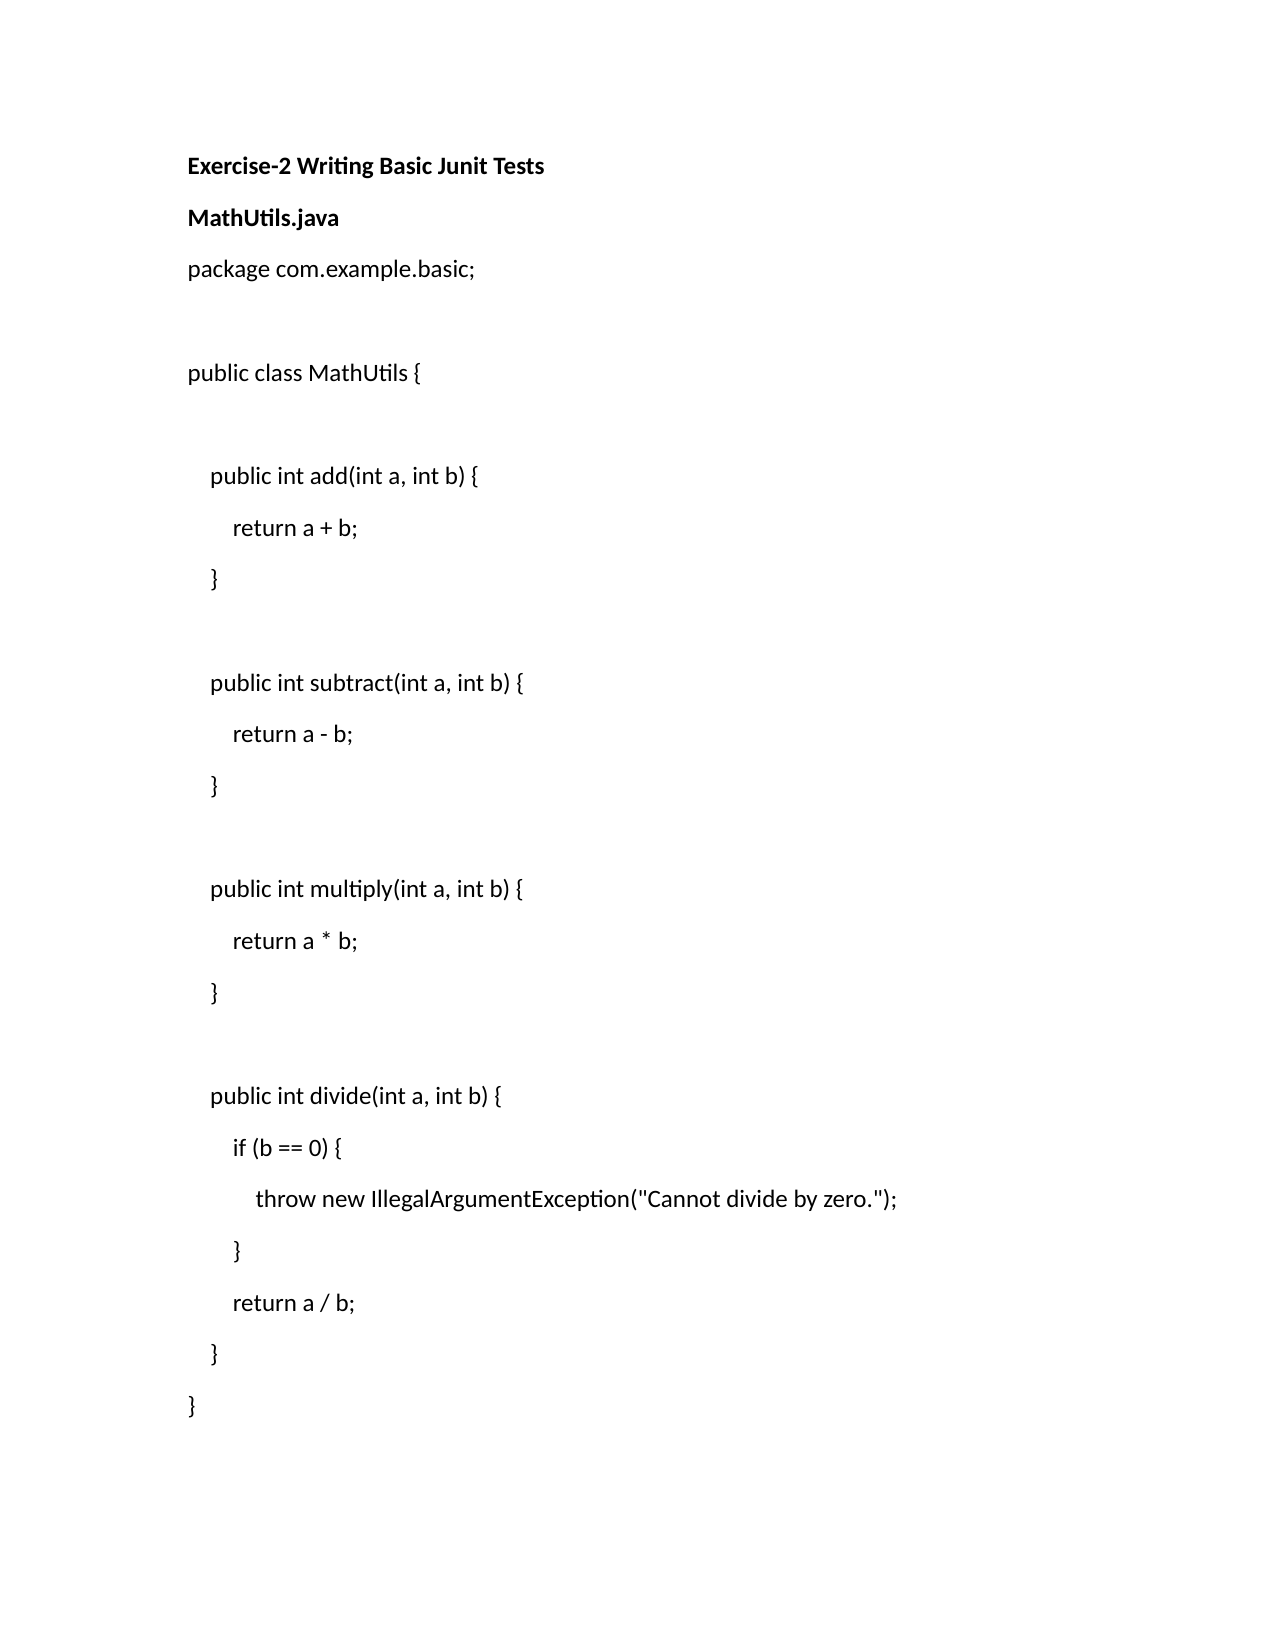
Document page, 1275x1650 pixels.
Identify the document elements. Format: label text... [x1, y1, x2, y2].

text } [187, 563, 1125, 594]
text public int divide(int a, int b) { [187, 1080, 1125, 1111]
text } [187, 1235, 1125, 1266]
text return a - b; [187, 718, 1125, 749]
text Exercise-2 Writing Basic Junit Tests [187, 150, 1125, 181]
text } [187, 770, 1125, 801]
text throw new IllegalArgumentException("Cannot divide by zero."); [187, 1183, 1125, 1214]
text return a * b; [187, 925, 1125, 956]
text public int add(int a, int b) { [187, 460, 1125, 491]
text return a + b; [187, 512, 1125, 542]
text if (b == 0) { [187, 1132, 1125, 1162]
text public int subtract(int a, int b) { [187, 667, 1125, 697]
text MathUtils.java [187, 202, 1125, 232]
text return a / b; [187, 1287, 1125, 1317]
text } [187, 977, 1125, 1007]
text public class MathUtils { [187, 357, 1125, 387]
text } [187, 1390, 1125, 1421]
text } [187, 1338, 1125, 1369]
text public int multiply(int a, int b) { [187, 873, 1125, 904]
text package com.example.basic; [187, 253, 1125, 284]
